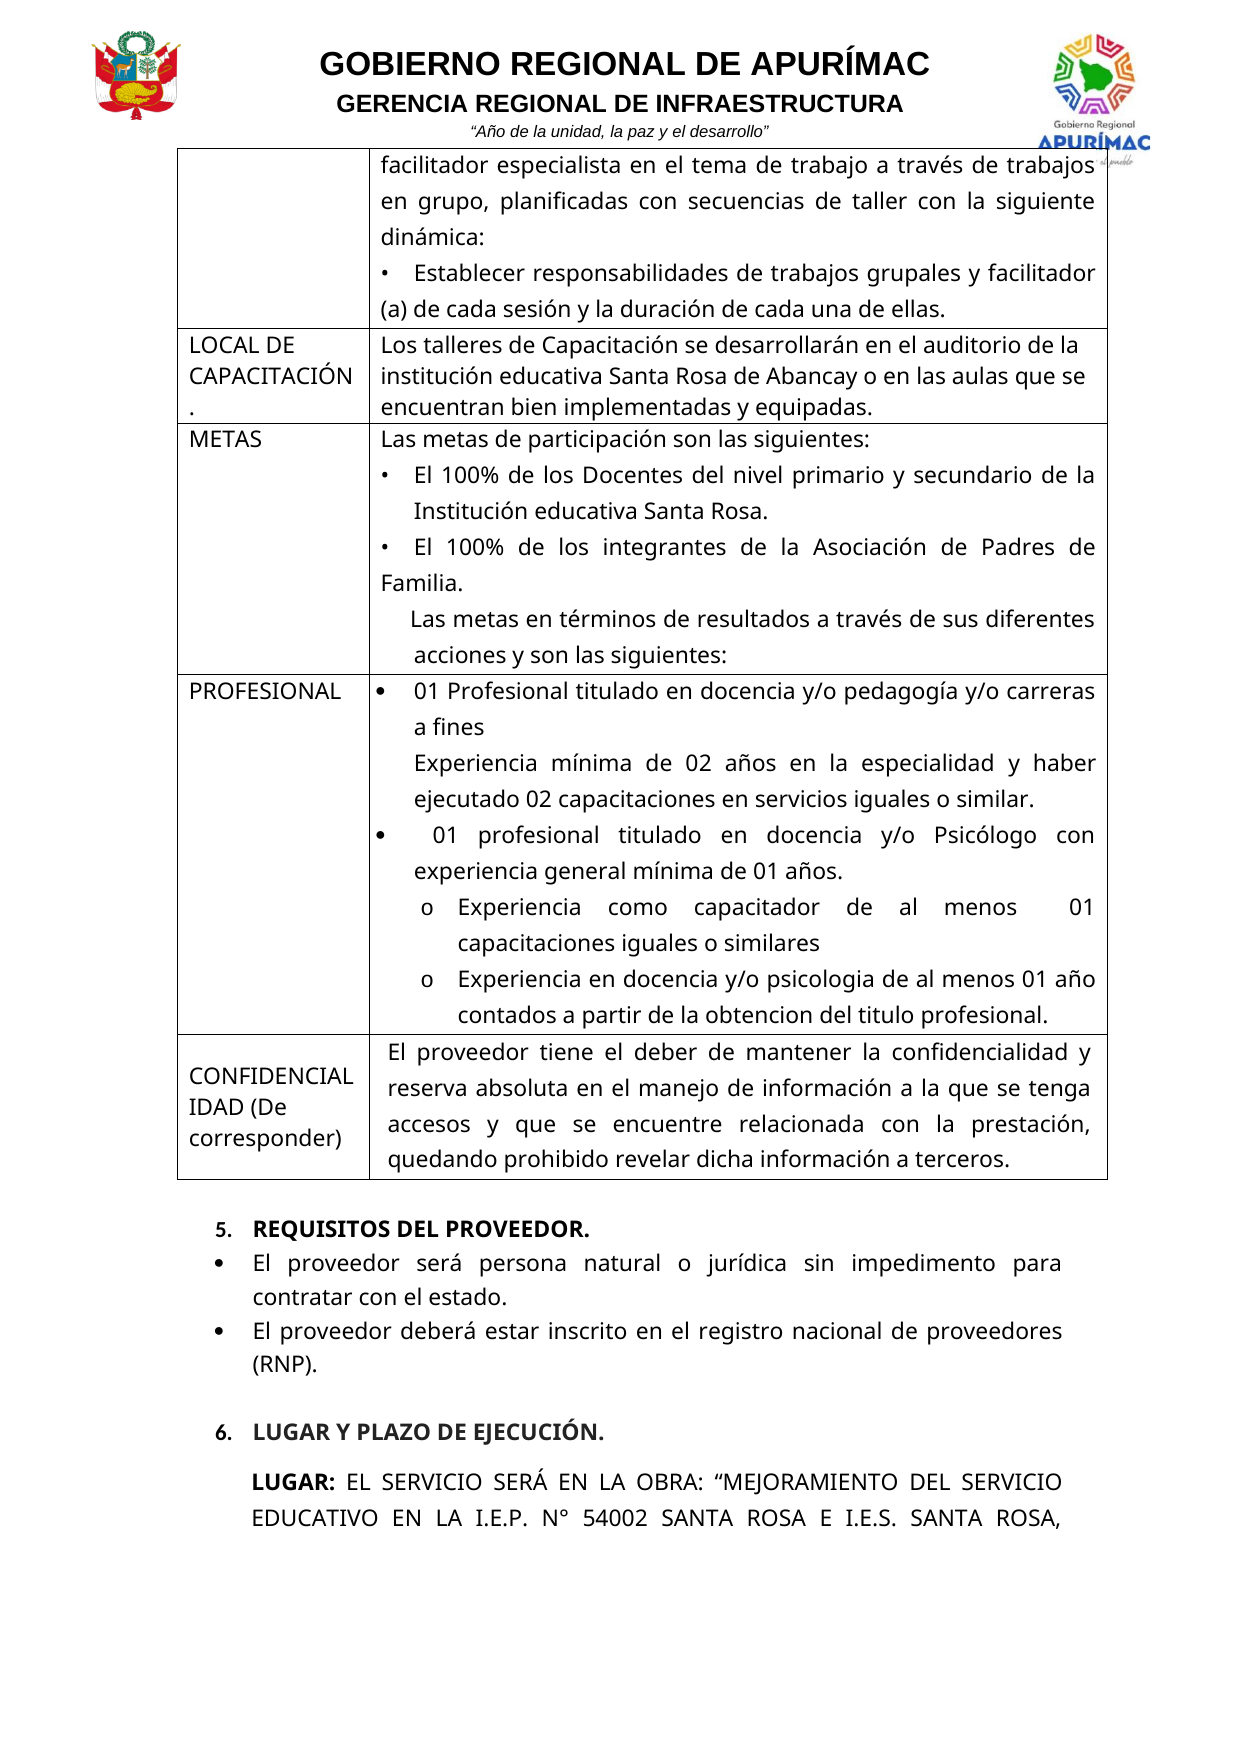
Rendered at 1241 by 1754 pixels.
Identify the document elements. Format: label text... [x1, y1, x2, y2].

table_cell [178, 149, 369, 328]
list REQUISITOS DEL PROVEEDOR. [215, 1213, 1063, 1244]
list El proveedor deberá estar inscrito en el registro nacional de proveedores (RNP). [215, 1314, 1063, 1379]
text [251, 1466, 1063, 1533]
list LUGAR Y PLAZO DE EJECUCIÓN. [215, 1416, 1063, 1447]
table_cell Las metas de participación son las siguientes: • El 100% de los Docentes del nivel primario y secundario de la Institución educativa Santa Rosa. • El 100% de los integrantes de la Asociación de Padres de Familia. Las metas en términos de resultados a través de sus diferentes acciones y son las siguientes: [370, 424, 1107, 674]
table_cell METAS [178, 424, 369, 674]
table_cell CONFIDENCIALIDAD (De corresponder) [178, 1035, 369, 1178]
picture [91, 31, 181, 120]
table_cell PROFESIONAL [178, 675, 369, 1034]
table_cell LOCAL DE CAPACITACIÓN. [178, 329, 369, 422]
picture [1037, 32, 1150, 168]
list El proveedor será persona natural o jurídica sin impedimento para contratar con el estado. [215, 1247, 1063, 1312]
table_cell 01 Profesional titulado en docencia y/o pedagogía y/o carreras a fines Experiencia mínima de 02 años en la especialidad y haber ejecutado 02 capacitaciones en servicios iguales o similar. 01 profesional titulado en docencia y/o Psicólogo con experiencia general mínima de 01 años. Experiencia como capacitador de al menos 01 capacitaciones iguales o similares Experiencia en docencia y/o psicologia de al menos 01 año contados a partir de la obtencion del titulo profesional. [370, 675, 1107, 1034]
table_cell Los talleres de Capacitación se desarrollarán en el auditorio de la institución educativa Santa Rosa de Abancay o en las aulas que se encuentran bien implementadas y equipadas. [370, 329, 1107, 422]
table_cell El proveedor tiene el deber de mantener la confidencialidad y reserva absoluta en el manejo de información a la que se tenga accesos y que se encuentre relacionada con la prestación, quedando prohibido revelar dicha información a terceros. [370, 1035, 1107, 1178]
